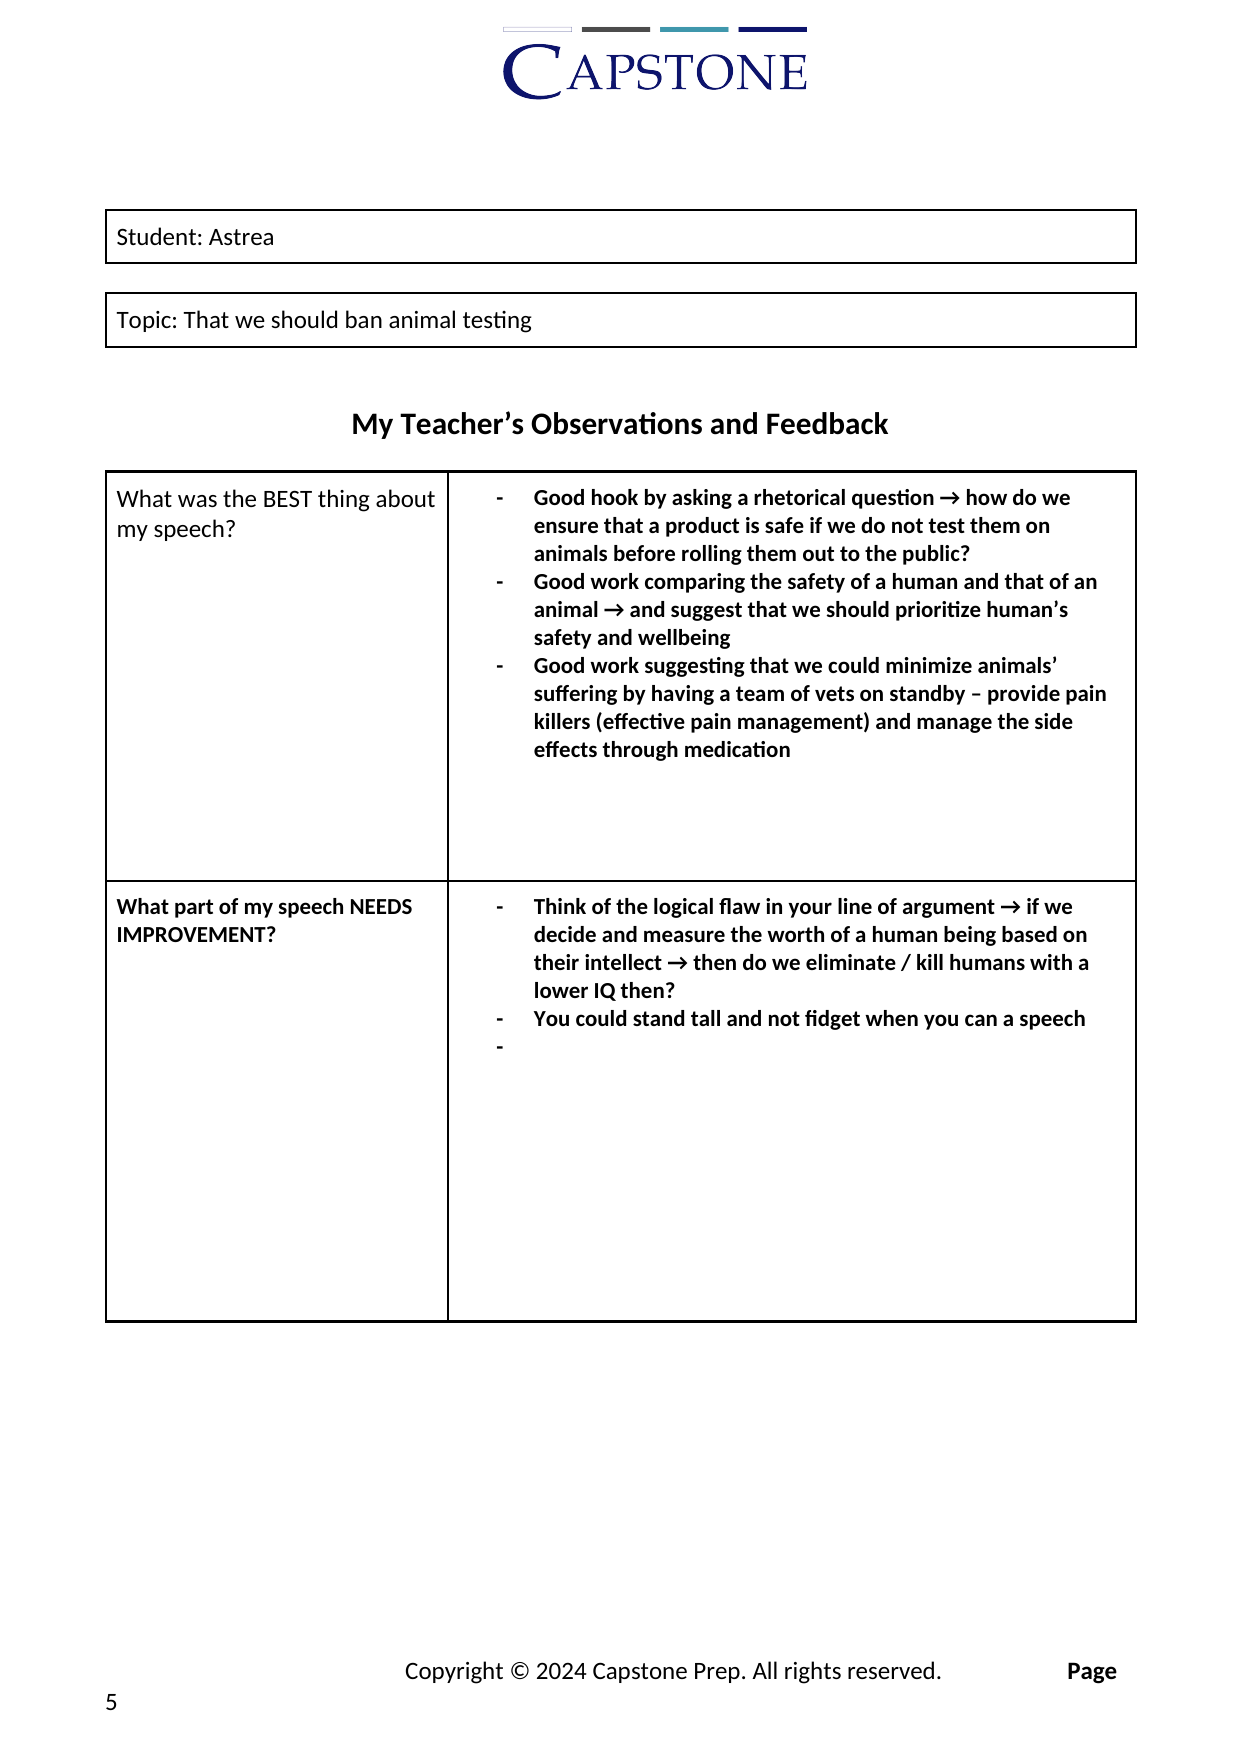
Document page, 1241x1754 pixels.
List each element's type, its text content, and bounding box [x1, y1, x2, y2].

text My Teacher’s Observations and Feedback [105, 404, 1135, 442]
picture [495, 18, 816, 106]
